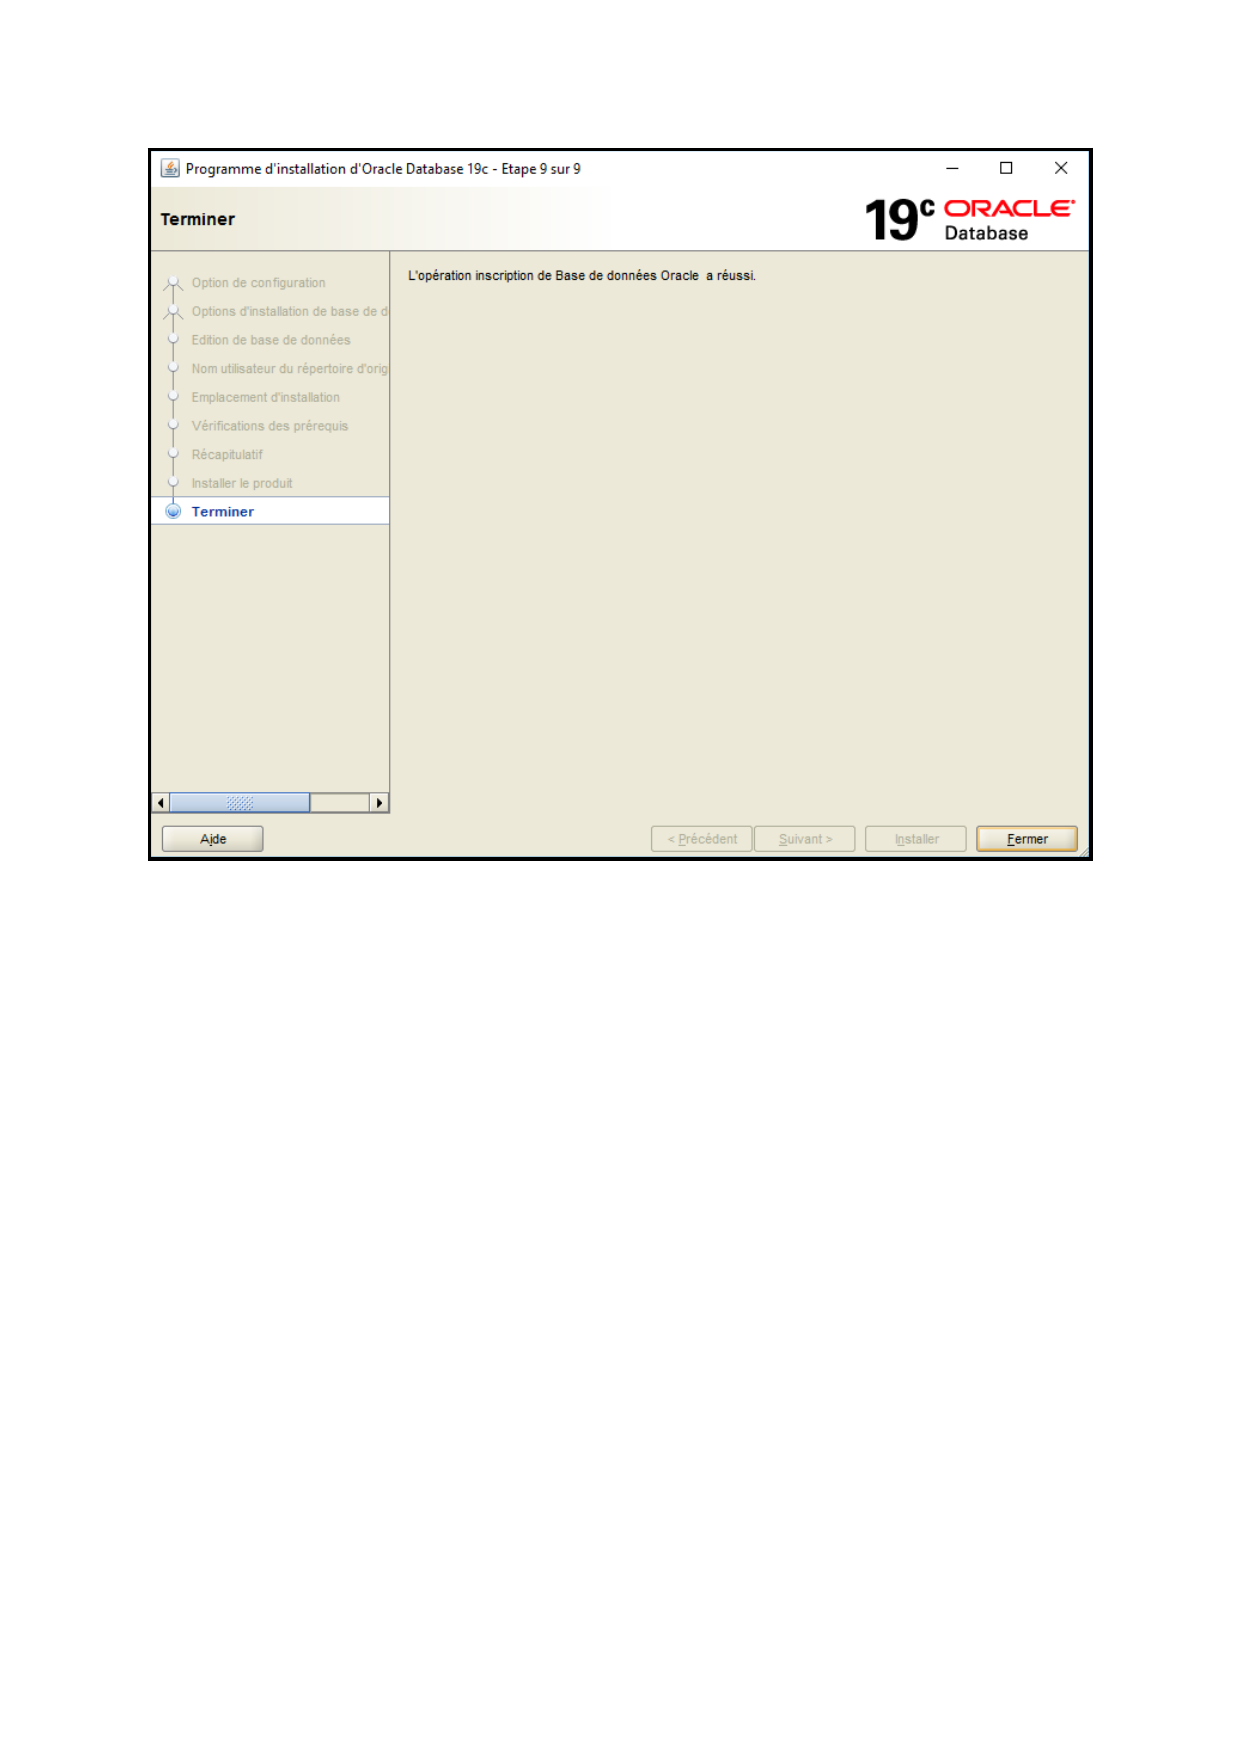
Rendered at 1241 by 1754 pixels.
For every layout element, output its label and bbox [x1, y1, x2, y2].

picture [151, 151, 1089, 857]
